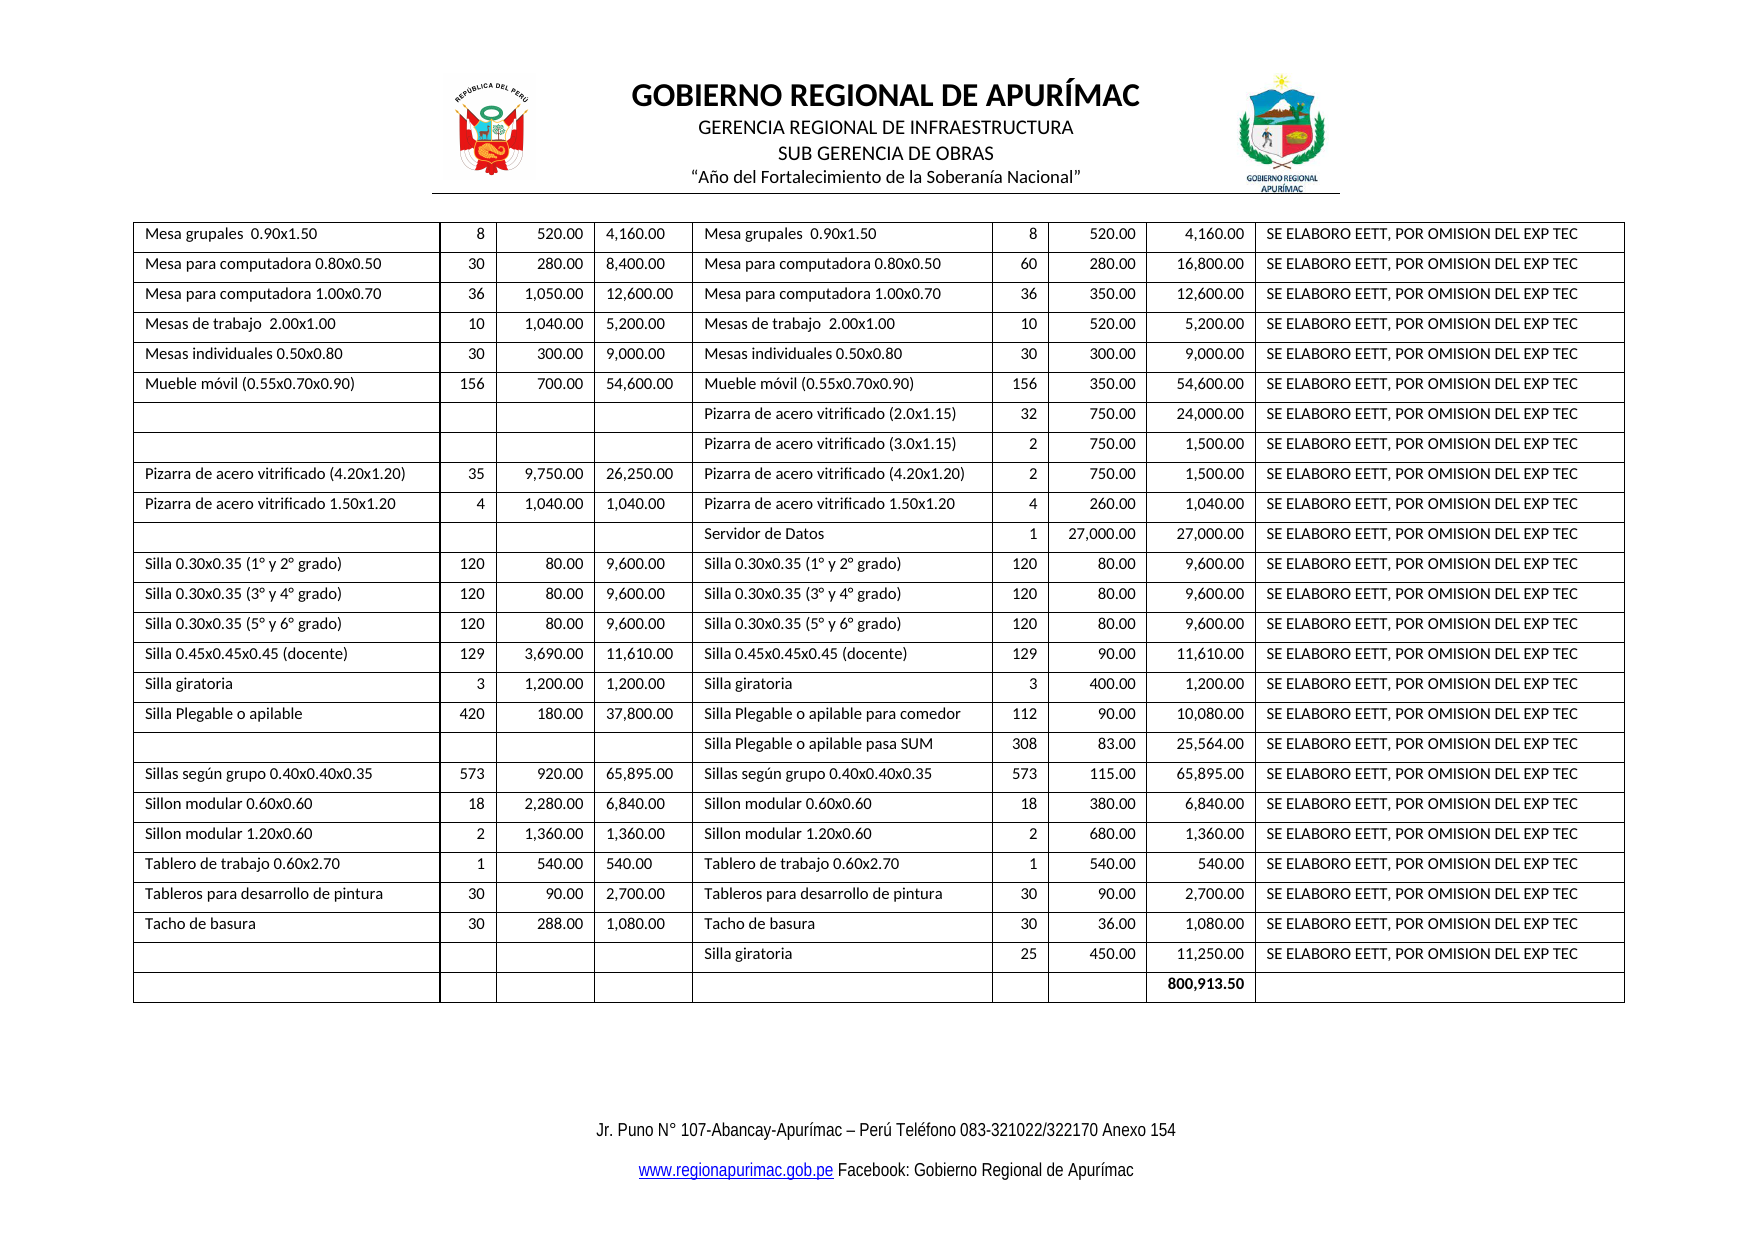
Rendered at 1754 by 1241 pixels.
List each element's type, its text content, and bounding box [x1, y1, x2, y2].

table_cell 27,000.00 [1049, 523, 1146, 552]
table_cell 1,050.00 [497, 283, 594, 312]
table_cell SE ELABORO EETT, POR OMISION DEL EXP TEC [1256, 853, 1624, 882]
table_cell Pizarra de acero vitrificado 1.50x1.20 [693, 493, 992, 522]
table_cell 90.00 [1049, 883, 1146, 912]
table_cell SE ELABORO EETT, POR OMISION DEL EXP TEC [1256, 733, 1624, 762]
table_cell 1,500.00 [1147, 433, 1255, 462]
table_cell 10 [441, 313, 496, 342]
table_cell [595, 973, 692, 1002]
table_cell 12,600.00 [595, 283, 692, 312]
table_cell [1256, 973, 1624, 1002]
table_cell SE ELABORO EETT, POR OMISION DEL EXP TEC [1256, 943, 1624, 972]
table_cell [441, 733, 496, 762]
table_cell 80.00 [1049, 553, 1146, 582]
table_cell SE ELABORO EETT, POR OMISION DEL EXP TEC [1256, 583, 1624, 612]
table_cell 1,360.00 [497, 823, 594, 852]
table_cell 540.00 [595, 853, 692, 882]
table_cell Sillas según grupo 0.40x0.40x0.35 [134, 763, 439, 792]
table_cell [497, 943, 594, 972]
table_cell 1 [441, 853, 496, 882]
table_cell Pizarra de acero vitrificado (4.20x1.20) [134, 463, 439, 492]
table_cell 26,250.00 [595, 463, 692, 492]
table_cell 9,600.00 [595, 613, 692, 642]
table_cell 2 [441, 823, 496, 852]
table_cell Mesas individuales 0.50x0.80 [134, 343, 439, 372]
table_cell [595, 733, 692, 762]
table_cell SE ELABORO EETT, POR OMISION DEL EXP TEC [1256, 703, 1624, 732]
table_cell [595, 433, 692, 462]
table_cell Silla 0.30x0.35 (3° y 4° grado) [693, 583, 992, 612]
table_cell Sillon modular 1.20x0.60 [693, 823, 992, 852]
table_cell [134, 943, 439, 972]
table_cell 54,600.00 [595, 373, 692, 402]
table_cell [595, 523, 692, 552]
table_cell Servidor de Datos [693, 523, 992, 552]
table_cell 4 [993, 493, 1048, 522]
table_cell Sillas según grupo 0.40x0.40x0.35 [693, 763, 992, 792]
table_cell SE ELABORO EETT, POR OMISION DEL EXP TEC [1256, 613, 1624, 642]
table_cell Silla 0.45x0.45x0.45 (docente) [134, 643, 439, 672]
table_cell 573 [993, 763, 1048, 792]
table_cell [497, 733, 594, 762]
table_cell 80.00 [1049, 613, 1146, 642]
table_cell 4,160.00 [595, 223, 692, 252]
table_cell [441, 943, 496, 972]
table_cell 25,564.00 [1147, 733, 1255, 762]
table_cell 2 [993, 463, 1048, 492]
table_cell 10 [993, 313, 1048, 342]
table_cell Pizarra de acero vitrificado (2.0x1.15) [693, 403, 992, 432]
table_cell 9,000.00 [595, 343, 692, 372]
table_cell [441, 973, 496, 1002]
table_cell 420 [441, 703, 496, 732]
table_cell 36 [441, 283, 496, 312]
table_cell 700.00 [497, 373, 594, 402]
table_cell 11,610.00 [595, 643, 692, 672]
table_cell 1,200.00 [1147, 673, 1255, 702]
table_cell 120 [993, 613, 1048, 642]
table_cell 920.00 [497, 763, 594, 792]
table_cell Mesas individuales 0.50x0.80 [693, 343, 992, 372]
table_cell [441, 523, 496, 552]
table_cell 800,913.50 [1147, 973, 1255, 1002]
table_cell Mesa para computadora 1.00x0.70 [693, 283, 992, 312]
table_cell SE ELABORO EETT, POR OMISION DEL EXP TEC [1256, 493, 1624, 522]
table_cell [497, 523, 594, 552]
table_cell 80.00 [497, 613, 594, 642]
table_cell 35 [441, 463, 496, 492]
table_cell 450.00 [1049, 943, 1146, 972]
table_cell 90.00 [1049, 643, 1146, 672]
table_cell [595, 943, 692, 972]
table_cell 115.00 [1049, 763, 1146, 792]
table_cell 30 [993, 913, 1048, 942]
table_cell 400.00 [1049, 673, 1146, 702]
table_cell 18 [441, 793, 496, 822]
table_cell 54,600.00 [1147, 373, 1255, 402]
table_cell [134, 433, 439, 462]
table_cell 9,000.00 [1147, 343, 1255, 372]
table_cell SE ELABORO EETT, POR OMISION DEL EXP TEC [1256, 523, 1624, 552]
table_cell 1 [993, 523, 1048, 552]
table_cell Mesa para computadora 0.80x0.50 [693, 253, 992, 282]
table_cell Silla Plegable o apilable [134, 703, 439, 732]
table_cell 280.00 [497, 253, 594, 282]
table_cell 156 [441, 373, 496, 402]
table_cell 540.00 [497, 853, 594, 882]
table_cell 24,000.00 [1147, 403, 1255, 432]
table_cell 37,800.00 [595, 703, 692, 732]
table_cell Mueble móvil (0.55x0.70x0.90) [693, 373, 992, 402]
table_cell 60 [993, 253, 1048, 282]
table_cell 30 [441, 343, 496, 372]
table_cell 120 [441, 613, 496, 642]
table_cell SE ELABORO EETT, POR OMISION DEL EXP TEC [1256, 553, 1624, 582]
table_cell 30 [441, 883, 496, 912]
table_cell Tablero de trabajo 0.60x2.70 [134, 853, 439, 882]
table_cell 156 [993, 373, 1048, 402]
table_cell 30 [993, 343, 1048, 372]
table_cell 2 [993, 823, 1048, 852]
table_cell Silla giratoria [134, 673, 439, 702]
table_cell 540.00 [1147, 853, 1255, 882]
table_cell SE ELABORO EETT, POR OMISION DEL EXP TEC [1256, 433, 1624, 462]
table_cell 129 [441, 643, 496, 672]
table_cell 27,000.00 [1147, 523, 1255, 552]
table_cell Pizarra de acero vitrificado (3.0x1.15) [693, 433, 992, 462]
table_cell 680.00 [1049, 823, 1146, 852]
table_cell 120 [993, 583, 1048, 612]
table_cell 6,840.00 [1147, 793, 1255, 822]
table_cell 83.00 [1049, 733, 1146, 762]
table_cell 750.00 [1049, 463, 1146, 492]
table_cell [595, 403, 692, 432]
table_cell 4,160.00 [1147, 223, 1255, 252]
table_cell [441, 403, 496, 432]
table_cell Silla 0.30x0.35 (5° y 6° grado) [693, 613, 992, 642]
table_cell 30 [993, 883, 1048, 912]
table_cell 30 [441, 913, 496, 942]
table_cell 18 [993, 793, 1048, 822]
table_cell 5,200.00 [595, 313, 692, 342]
table_cell 16,800.00 [1147, 253, 1255, 282]
table_cell Mesas de trabajo 2.00x1.00 [693, 313, 992, 342]
table_cell 65,895.00 [595, 763, 692, 792]
table_cell Silla 0.30x0.35 (1° y 2° grado) [693, 553, 992, 582]
table_cell Silla 0.45x0.45x0.45 (docente) [693, 643, 992, 672]
table_cell 8,400.00 [595, 253, 692, 282]
table_cell Sillon modular 1.20x0.60 [134, 823, 439, 852]
table_cell 1 [993, 853, 1048, 882]
table_cell SE ELABORO EETT, POR OMISION DEL EXP TEC [1256, 283, 1624, 312]
table_cell 9,600.00 [595, 583, 692, 612]
table_cell 1,360.00 [1147, 823, 1255, 852]
table_cell 80.00 [497, 583, 594, 612]
table_cell Mesa grupales 0.90x1.50 [693, 223, 992, 252]
table_cell 120 [441, 583, 496, 612]
table_cell 8 [441, 223, 496, 252]
table_cell 300.00 [1049, 343, 1146, 372]
table_cell Tableros para desarrollo de pintura [693, 883, 992, 912]
table_cell Tacho de basura [693, 913, 992, 942]
table_cell SE ELABORO EETT, POR OMISION DEL EXP TEC [1256, 883, 1624, 912]
table_cell 129 [993, 643, 1048, 672]
table_cell 520.00 [1049, 313, 1146, 342]
table_cell Silla 0.30x0.35 (3° y 4° grado) [134, 583, 439, 612]
table_cell 9,750.00 [497, 463, 594, 492]
table_cell SE ELABORO EETT, POR OMISION DEL EXP TEC [1256, 823, 1624, 852]
table_cell SE ELABORO EETT, POR OMISION DEL EXP TEC [1256, 763, 1624, 792]
table_cell 1,360.00 [595, 823, 692, 852]
table_cell 308 [993, 733, 1048, 762]
table_cell [134, 523, 439, 552]
table_cell Sillon modular 0.60x0.60 [693, 793, 992, 822]
table_cell Mesa para computadora 0.80x0.50 [134, 253, 439, 282]
table_cell 10,080.00 [1147, 703, 1255, 732]
table_cell 120 [441, 553, 496, 582]
picture [443, 73, 537, 180]
table_cell 1,040.00 [497, 313, 594, 342]
table_cell 520.00 [497, 223, 594, 252]
table_cell 3 [993, 673, 1048, 702]
table_cell 5,200.00 [1147, 313, 1255, 342]
table_cell 36.00 [1049, 913, 1146, 942]
table_cell 280.00 [1049, 253, 1146, 282]
table_cell Tablero de trabajo 0.60x2.70 [693, 853, 992, 882]
table_cell [134, 733, 439, 762]
table_cell 2 [993, 433, 1048, 462]
table_cell SE ELABORO EETT, POR OMISION DEL EXP TEC [1256, 313, 1624, 342]
table_cell 4 [441, 493, 496, 522]
table_cell Mesa para computadora 1.00x0.70 [134, 283, 439, 312]
table_cell [497, 403, 594, 432]
table_cell 30 [441, 253, 496, 282]
table_cell 9,600.00 [1147, 613, 1255, 642]
table_cell 2,700.00 [595, 883, 692, 912]
table_cell SE ELABORO EETT, POR OMISION DEL EXP TEC [1256, 463, 1624, 492]
table_cell Silla Plegable o apilable para comedor [693, 703, 992, 732]
table_cell 350.00 [1049, 283, 1146, 312]
table_cell SE ELABORO EETT, POR OMISION DEL EXP TEC [1256, 343, 1624, 372]
table_cell [693, 973, 992, 1002]
table_cell 288.00 [497, 913, 594, 942]
table_cell 540.00 [1049, 853, 1146, 882]
table_cell 260.00 [1049, 493, 1146, 522]
table_cell 11,610.00 [1147, 643, 1255, 672]
table_cell 11,250.00 [1147, 943, 1255, 972]
table_cell 9,600.00 [595, 553, 692, 582]
table_cell [134, 973, 439, 1002]
table_cell 750.00 [1049, 433, 1146, 462]
table_cell SE ELABORO EETT, POR OMISION DEL EXP TEC [1256, 403, 1624, 432]
table_cell [1049, 973, 1146, 1002]
table_cell 573 [441, 763, 496, 792]
table_cell 90.00 [1049, 703, 1146, 732]
table_cell Mesas de trabajo 2.00x1.00 [134, 313, 439, 342]
table_cell [993, 973, 1048, 1002]
table_cell 520.00 [1049, 223, 1146, 252]
table_cell 25 [993, 943, 1048, 972]
table_cell 1,040.00 [595, 493, 692, 522]
table_cell 3,690.00 [497, 643, 594, 672]
table_cell Silla 0.30x0.35 (1° y 2° grado) [134, 553, 439, 582]
table_cell [441, 433, 496, 462]
table_cell 1,040.00 [1147, 493, 1255, 522]
table_cell 380.00 [1049, 793, 1146, 822]
table_cell 300.00 [497, 343, 594, 372]
table_cell 8 [993, 223, 1048, 252]
table_cell 6,840.00 [595, 793, 692, 822]
table_cell 32 [993, 403, 1048, 432]
table_cell SE ELABORO EETT, POR OMISION DEL EXP TEC [1256, 673, 1624, 702]
table_cell [497, 433, 594, 462]
table_cell 80.00 [497, 553, 594, 582]
table_cell 90.00 [497, 883, 594, 912]
table_cell Pizarra de acero vitrificado (4.20x1.20) [693, 463, 992, 492]
table_cell 1,500.00 [1147, 463, 1255, 492]
table_cell Silla giratoria [693, 943, 992, 972]
table_cell SE ELABORO EETT, POR OMISION DEL EXP TEC [1256, 793, 1624, 822]
table_cell Silla Plegable o apilable pasa SUM [693, 733, 992, 762]
table_cell 1,040.00 [497, 493, 594, 522]
table_cell 3 [441, 673, 496, 702]
table_cell 1,200.00 [497, 673, 594, 702]
picture [1234, 73, 1329, 193]
table_cell 180.00 [497, 703, 594, 732]
table_cell 1,080.00 [1147, 913, 1255, 942]
table_cell 2,280.00 [497, 793, 594, 822]
table_cell 65,895.00 [1147, 763, 1255, 792]
table_cell 1,080.00 [595, 913, 692, 942]
table_cell Sillon modular 0.60x0.60 [134, 793, 439, 822]
table_cell SE ELABORO EETT, POR OMISION DEL EXP TEC [1256, 223, 1624, 252]
table_cell SE ELABORO EETT, POR OMISION DEL EXP TEC [1256, 913, 1624, 942]
table_cell 12,600.00 [1147, 283, 1255, 312]
table_cell SE ELABORO EETT, POR OMISION DEL EXP TEC [1256, 253, 1624, 282]
table_cell Tacho de basura [134, 913, 439, 942]
table_cell 80.00 [1049, 583, 1146, 612]
table_cell 350.00 [1049, 373, 1146, 402]
table_cell Mesa grupales 0.90x1.50 [134, 223, 439, 252]
table_cell 9,600.00 [1147, 583, 1255, 612]
table_cell [497, 973, 594, 1002]
table_cell Silla 0.30x0.35 (5° y 6° grado) [134, 613, 439, 642]
table_cell 36 [993, 283, 1048, 312]
table_cell 2,700.00 [1147, 883, 1255, 912]
table_cell SE ELABORO EETT, POR OMISION DEL EXP TEC [1256, 373, 1624, 402]
table_cell 750.00 [1049, 403, 1146, 432]
table_cell Tableros para desarrollo de pintura [134, 883, 439, 912]
table_cell [134, 403, 439, 432]
table_cell Pizarra de acero vitrificado 1.50x1.20 [134, 493, 439, 522]
table_cell 1,200.00 [595, 673, 692, 702]
table_cell Mueble móvil (0.55x0.70x0.90) [134, 373, 439, 402]
table_cell 9,600.00 [1147, 553, 1255, 582]
table_cell 112 [993, 703, 1048, 732]
table_cell Silla giratoria [693, 673, 992, 702]
table_cell SE ELABORO EETT, POR OMISION DEL EXP TEC [1256, 643, 1624, 672]
table_cell 120 [993, 553, 1048, 582]
